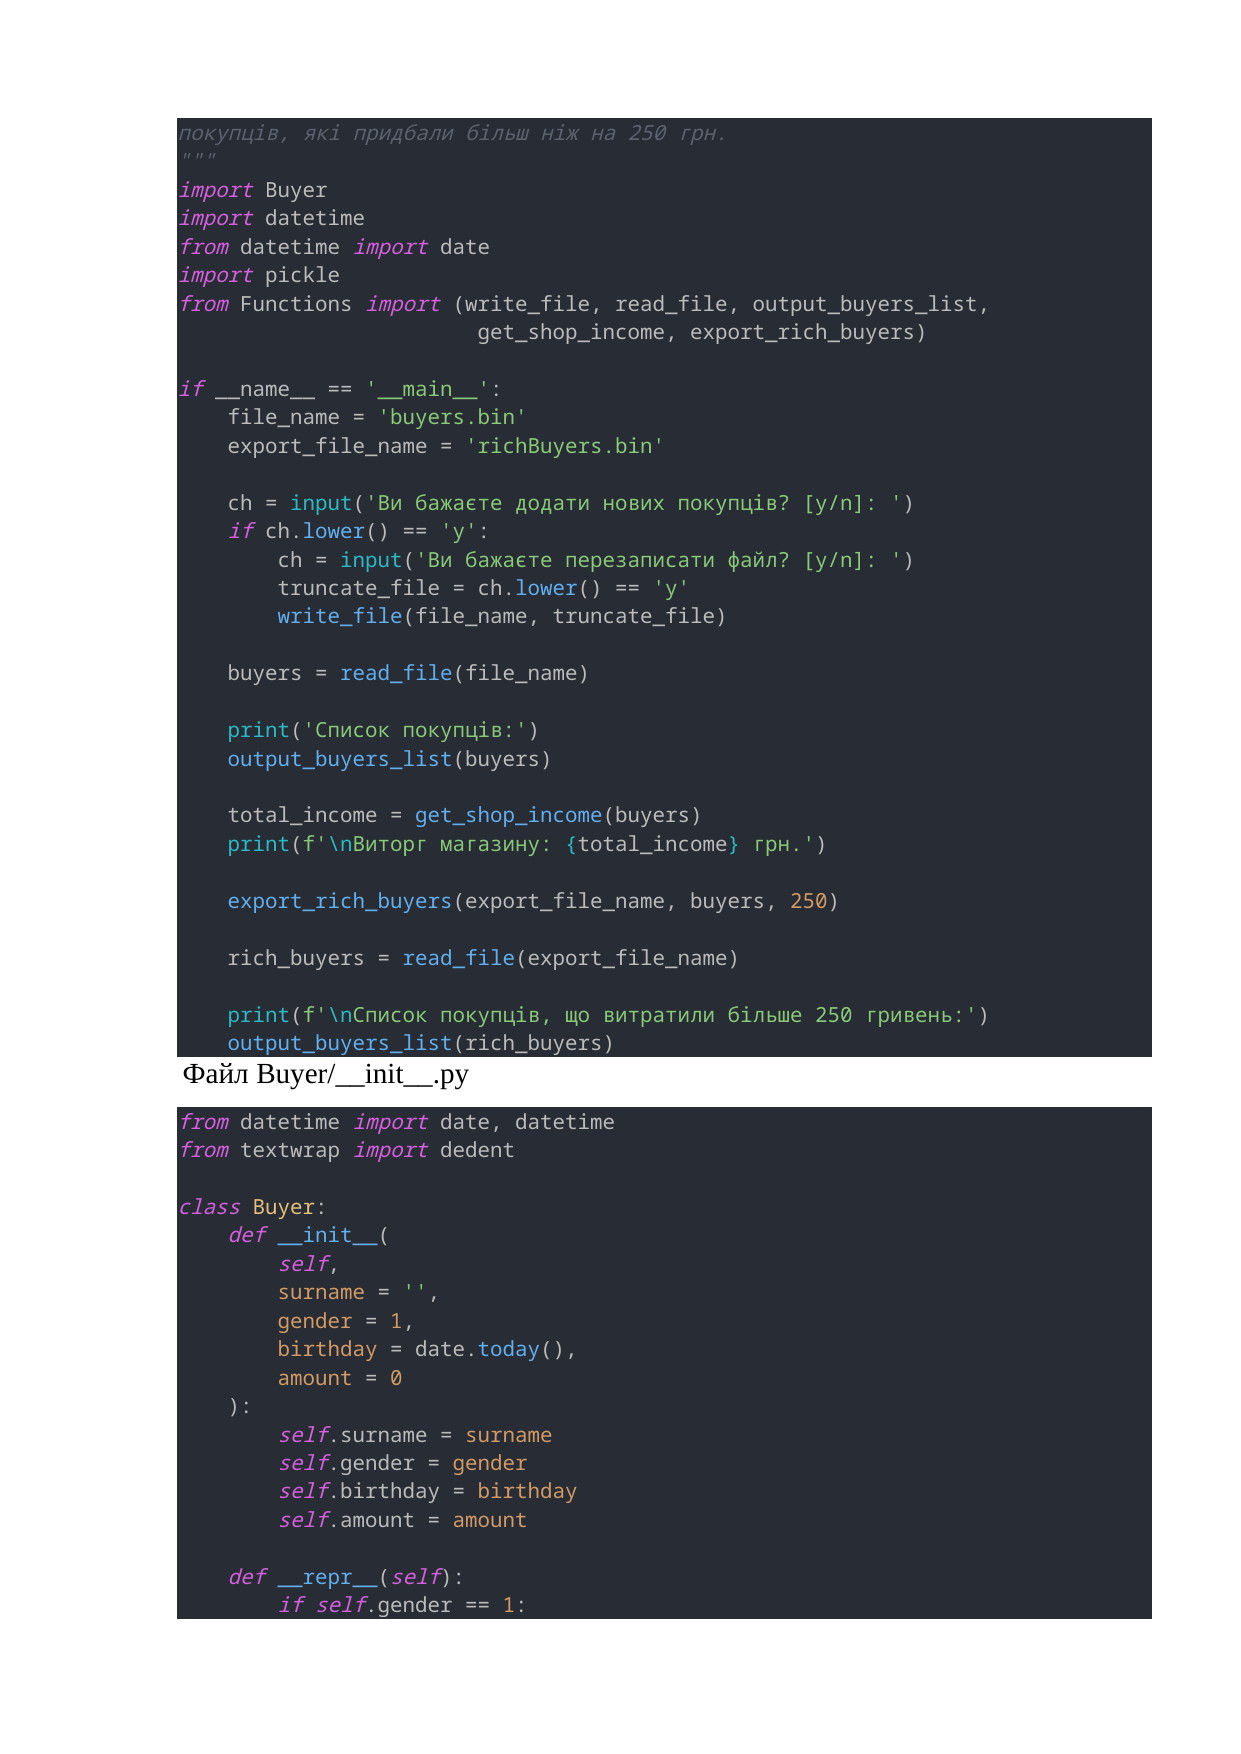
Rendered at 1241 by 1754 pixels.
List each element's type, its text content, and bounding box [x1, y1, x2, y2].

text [177, 118, 1152, 1057]
text Файл Buyer/__init__.py [182, 1057, 1152, 1090]
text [177, 1107, 1152, 1619]
